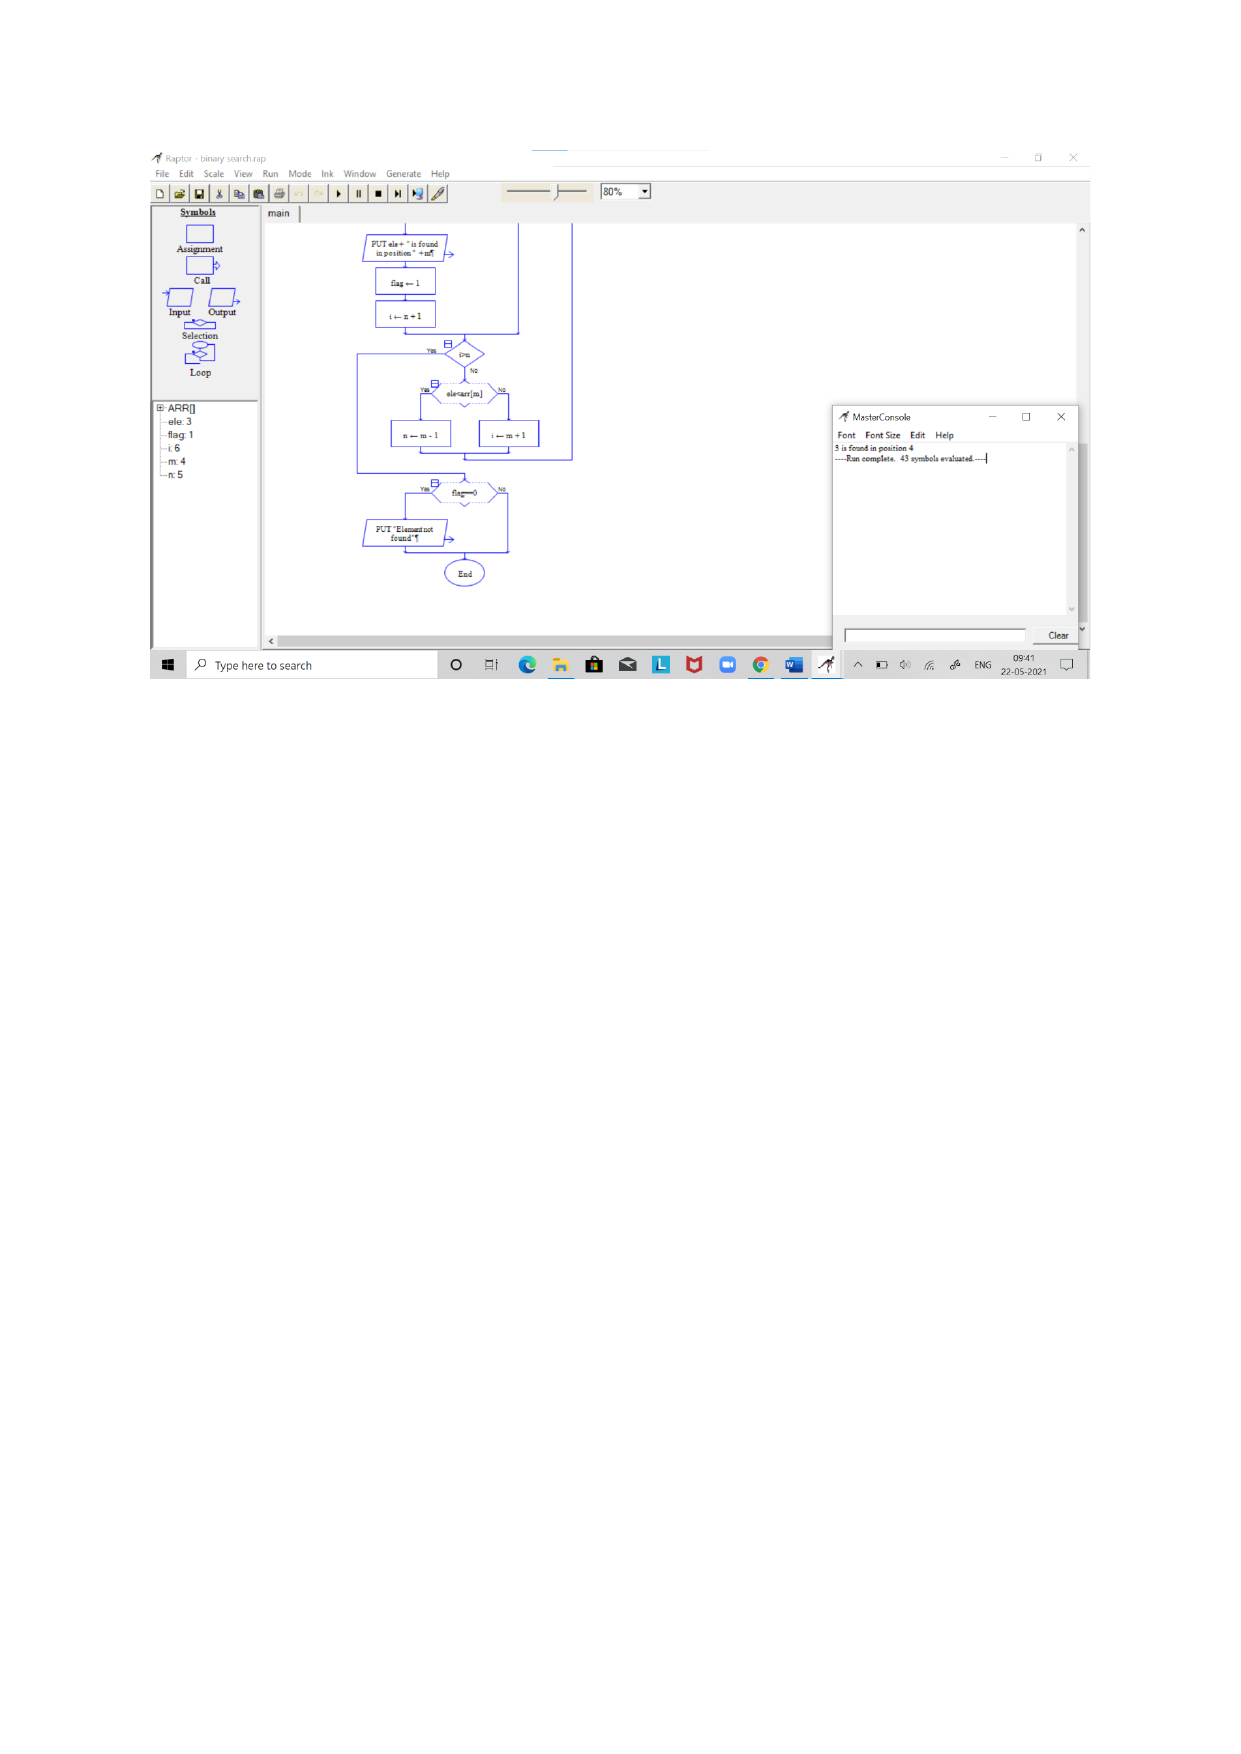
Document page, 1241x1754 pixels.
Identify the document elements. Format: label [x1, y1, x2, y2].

picture [150, 150, 1091, 679]
